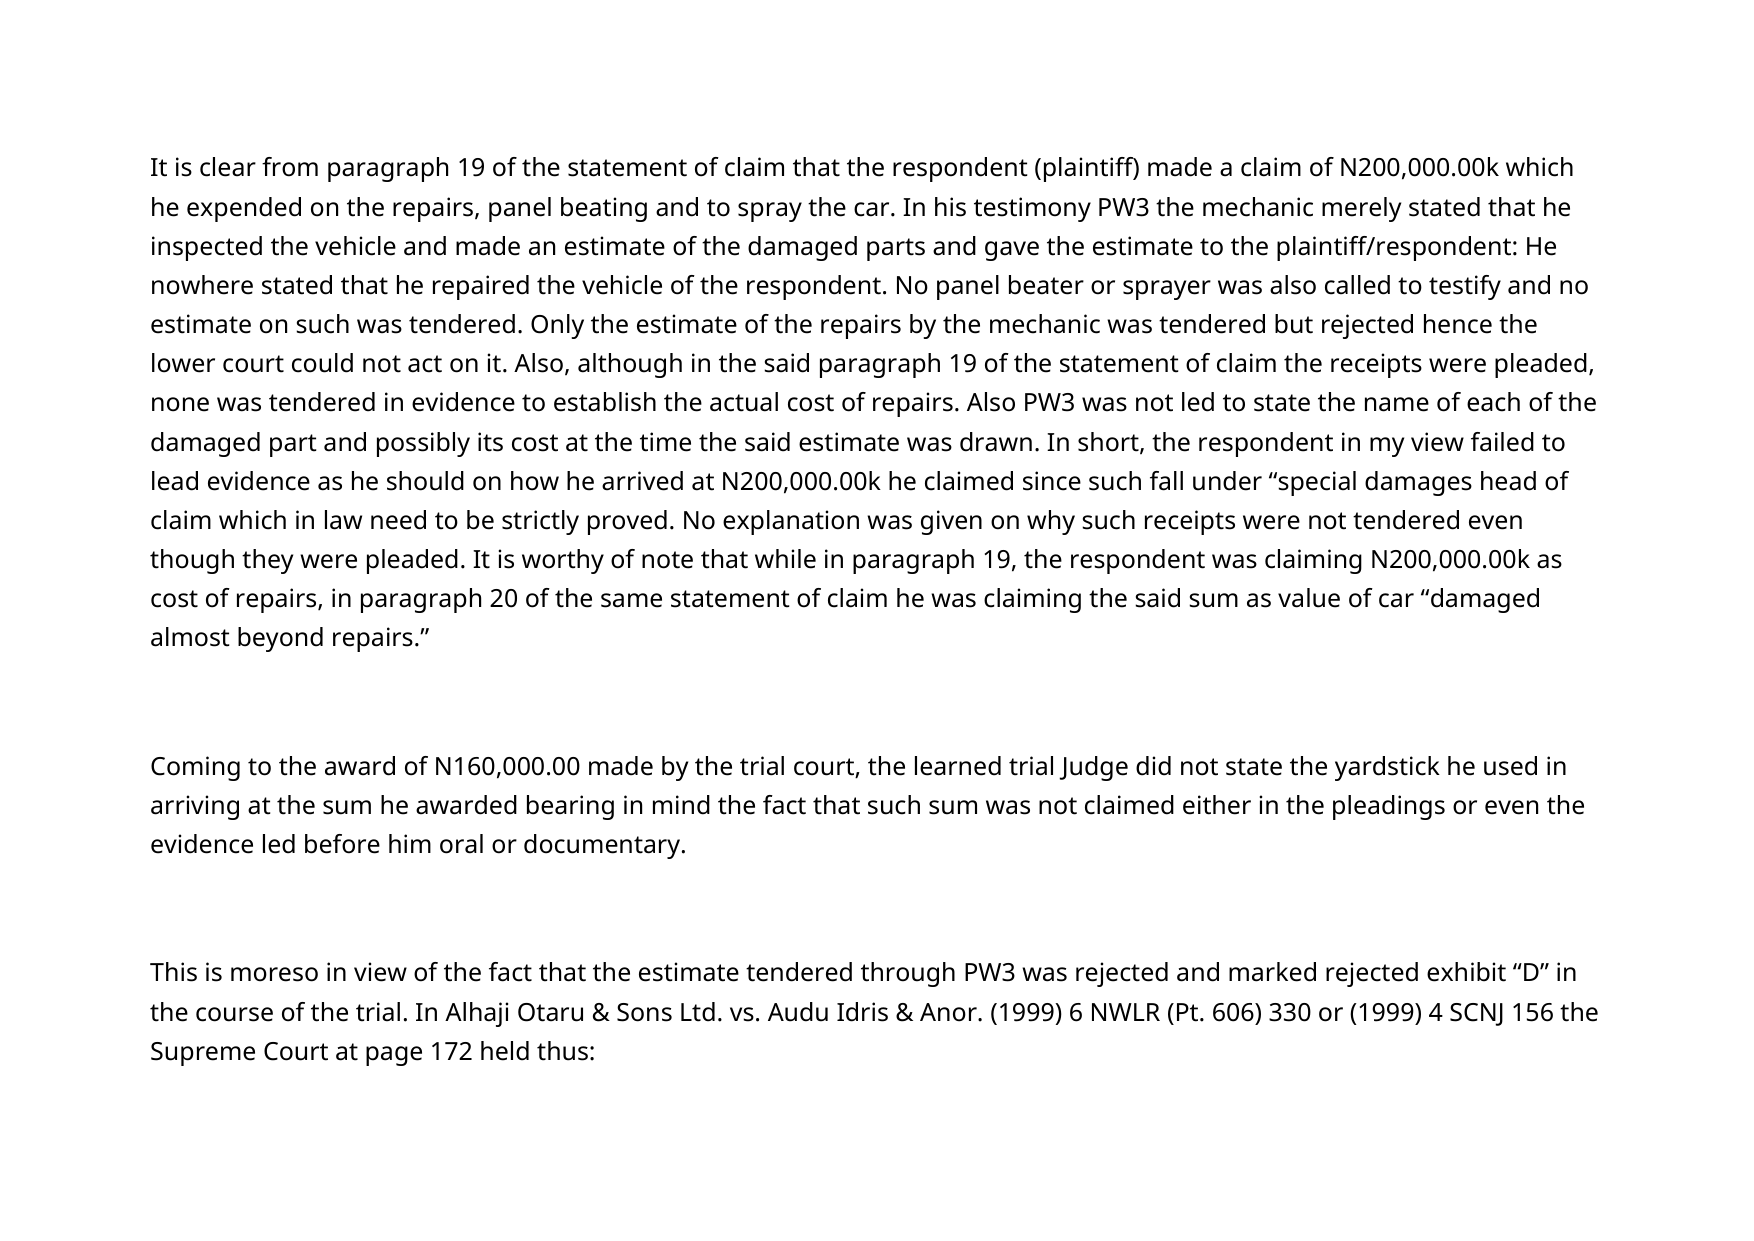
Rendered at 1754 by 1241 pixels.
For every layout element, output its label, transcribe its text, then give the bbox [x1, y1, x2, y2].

text Coming to the award of N160,000.00 made by the trial court, the learned trial Judge did not state the yardstick he used in arriving at the sum he awarded bearing in mind the fact that such sum was not claimed either in the pleadings or even the evidence led before him oral or documentary. [150, 748, 1604, 861]
text It is clear from paragraph 19 of the statement of claim that the respondent (plaintiff) made a claim of N200,000.00k which he expended on the repairs, panel beating and to spray the car. In his testimony PW3 the mechanic merely stated that he inspected the vehicle and made an estimate of the damaged parts and gave the estimate to the plaintiff/respondent: He nowhere stated that he repaired the vehicle of the respondent. No panel beater or sprayer was also called to testify and no estimate on such was tendered. Only the estimate of the repairs by the mechanic was tendered but rejected hence the lower court could not act on it. Also, although in the said paragraph 19 of the statement of claim the receipts were pleaded, none was tendered in evidence to establish the actual cost of repairs. Also PW3 was not led to state the name of each of the damaged part and possibly its cost at the time the said estimate was drawn. In short, the respondent in my view failed to lead evidence as he should on how he arrived at N200,000.00k he claimed since such fall under “special damages head of claim which in law need to be strictly proved. No explanation was given on why such receipts were not tendered even though they were pleaded. It is worthy of note that while in paragraph 19, the respondent was claiming N200,000.00k as cost of repairs, in paragraph 20 of the same statement of claim he was claiming the said sum as value of car “damaged almost beyond repairs.” [150, 150, 1604, 654]
text This is moreso in view of the fact that the estimate tendered through PW3 was rejected and marked rejected exhibit “D” in the course of the trial. In Alhaji Otaru & Sons Ltd. vs. Audu Idris & Anor. (1999) 6 NWLR (Pt. 606) 330 or (1999) 4 SCNJ 156 the Supreme Court at page 172 held thus: [150, 955, 1604, 1067]
